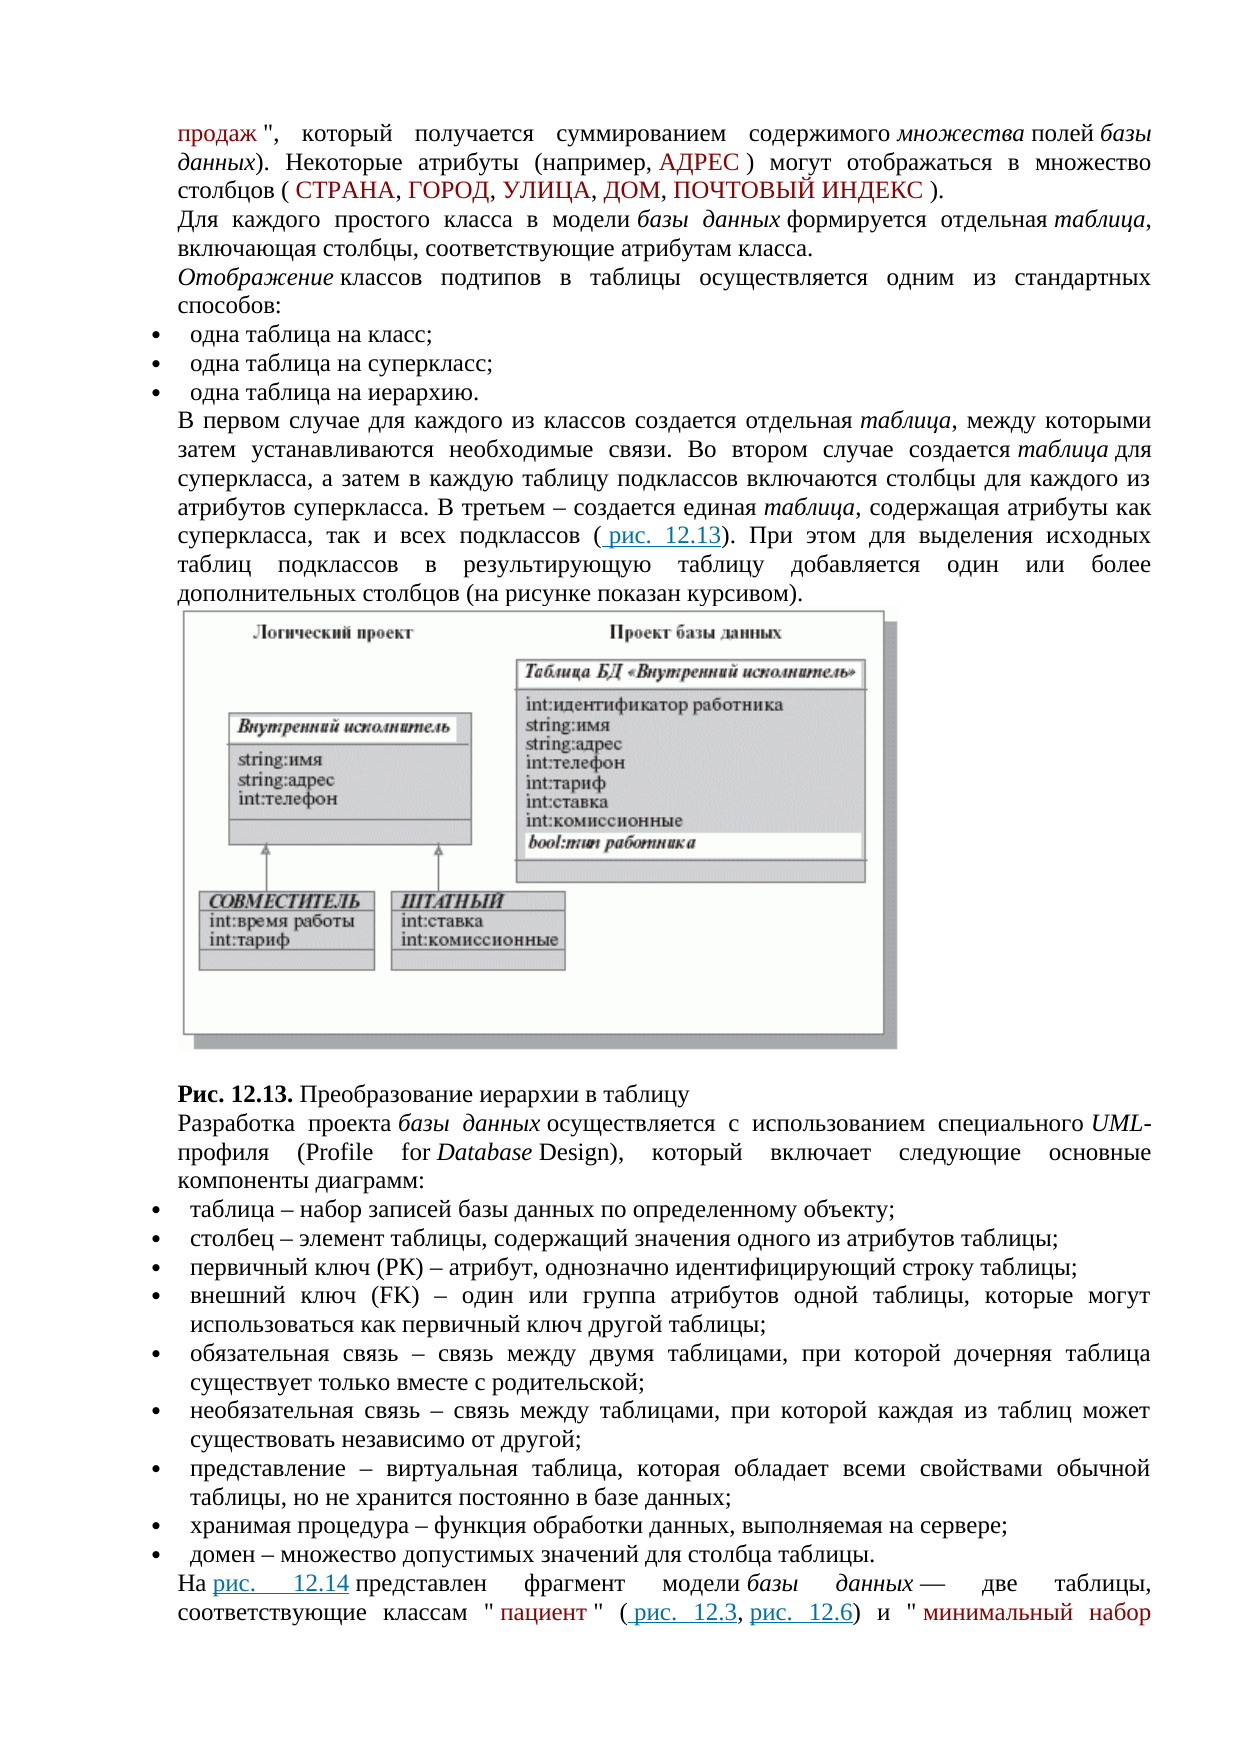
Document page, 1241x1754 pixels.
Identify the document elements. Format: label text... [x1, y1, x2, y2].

text В первом случае для каждого из классов создается отдельная таблица, между которыми затем устанавливаются необходимые связи. Во втором случае создается таблица для суперкласса, а затем в каждую таблицу подклассов включаются столбцы для каждого из атрибутов суперкласса. В третьем – создается единая таблица, содержащая атрибуты как суперкласса, так и всех подклассов ( рис. 12.13). При этом для выделения исходных таблиц подклассов в результирующую таблицу добавляется один или более дополнительных столбцов (на рисунке показан курсивом). [177, 406, 1152, 607]
list представление – виртуальная таблица, которая обладает всеми свойствами обычной таблицы, но не хранится постоянно в базе данных; [152, 1453, 1152, 1511]
text Разработка проекта базы данных осуществляется с использованием специального UML-профиля (Profile for Database Design), который включает следующие основные компоненты диаграмм: [177, 1108, 1152, 1194]
list таблица – набор записей базы данных по определенному объекту; [152, 1194, 1152, 1223]
list хранимая процедура – функция обработки данных, выполняемая на сервере; [152, 1511, 1152, 1539]
text Для каждого простого класса в модели базы данных формируется отдельная таблица, включающая столбцы, соответствующие атрибутам класса. [177, 204, 1152, 262]
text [177, 1568, 1152, 1626]
picture [177, 606, 899, 1051]
list домен – множество допустимых значений для столбца таблицы. [152, 1539, 1152, 1568]
list одна таблица на суперкласс; [152, 348, 1152, 377]
list внешний ключ (FK) – один или группа атрибутов одной таблицы, которые могут использоваться как первичный ключ другой таблицы; [152, 1281, 1152, 1338]
picture [337, 1577, 343, 1585]
text Рис. 12.13. Преобразование иерархии в таблицу [177, 1051, 1152, 1108]
list столбец – элемент таблицы, содержащий значения одного из атрибутов таблицы; [152, 1223, 1152, 1252]
list первичный ключ (РК) – атрибут, однозначно идентифицирующий строку таблицы; [152, 1252, 1152, 1281]
list одна таблица на класс; [152, 319, 1152, 348]
text Отображение классов подтипов в таблицы осуществляется одним из стандартных способов: [177, 262, 1152, 319]
list обязательная связь – связь между двумя таблицами, при которой дочерняя таблица существует только вместе с родительской; [152, 1338, 1152, 1396]
list необязательная связь – связь между таблицами, при которой каждая из таблиц может существовать независимо от другой; [152, 1396, 1152, 1453]
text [177, 118, 1152, 204]
list одна таблица на иерархию. [152, 377, 1152, 406]
